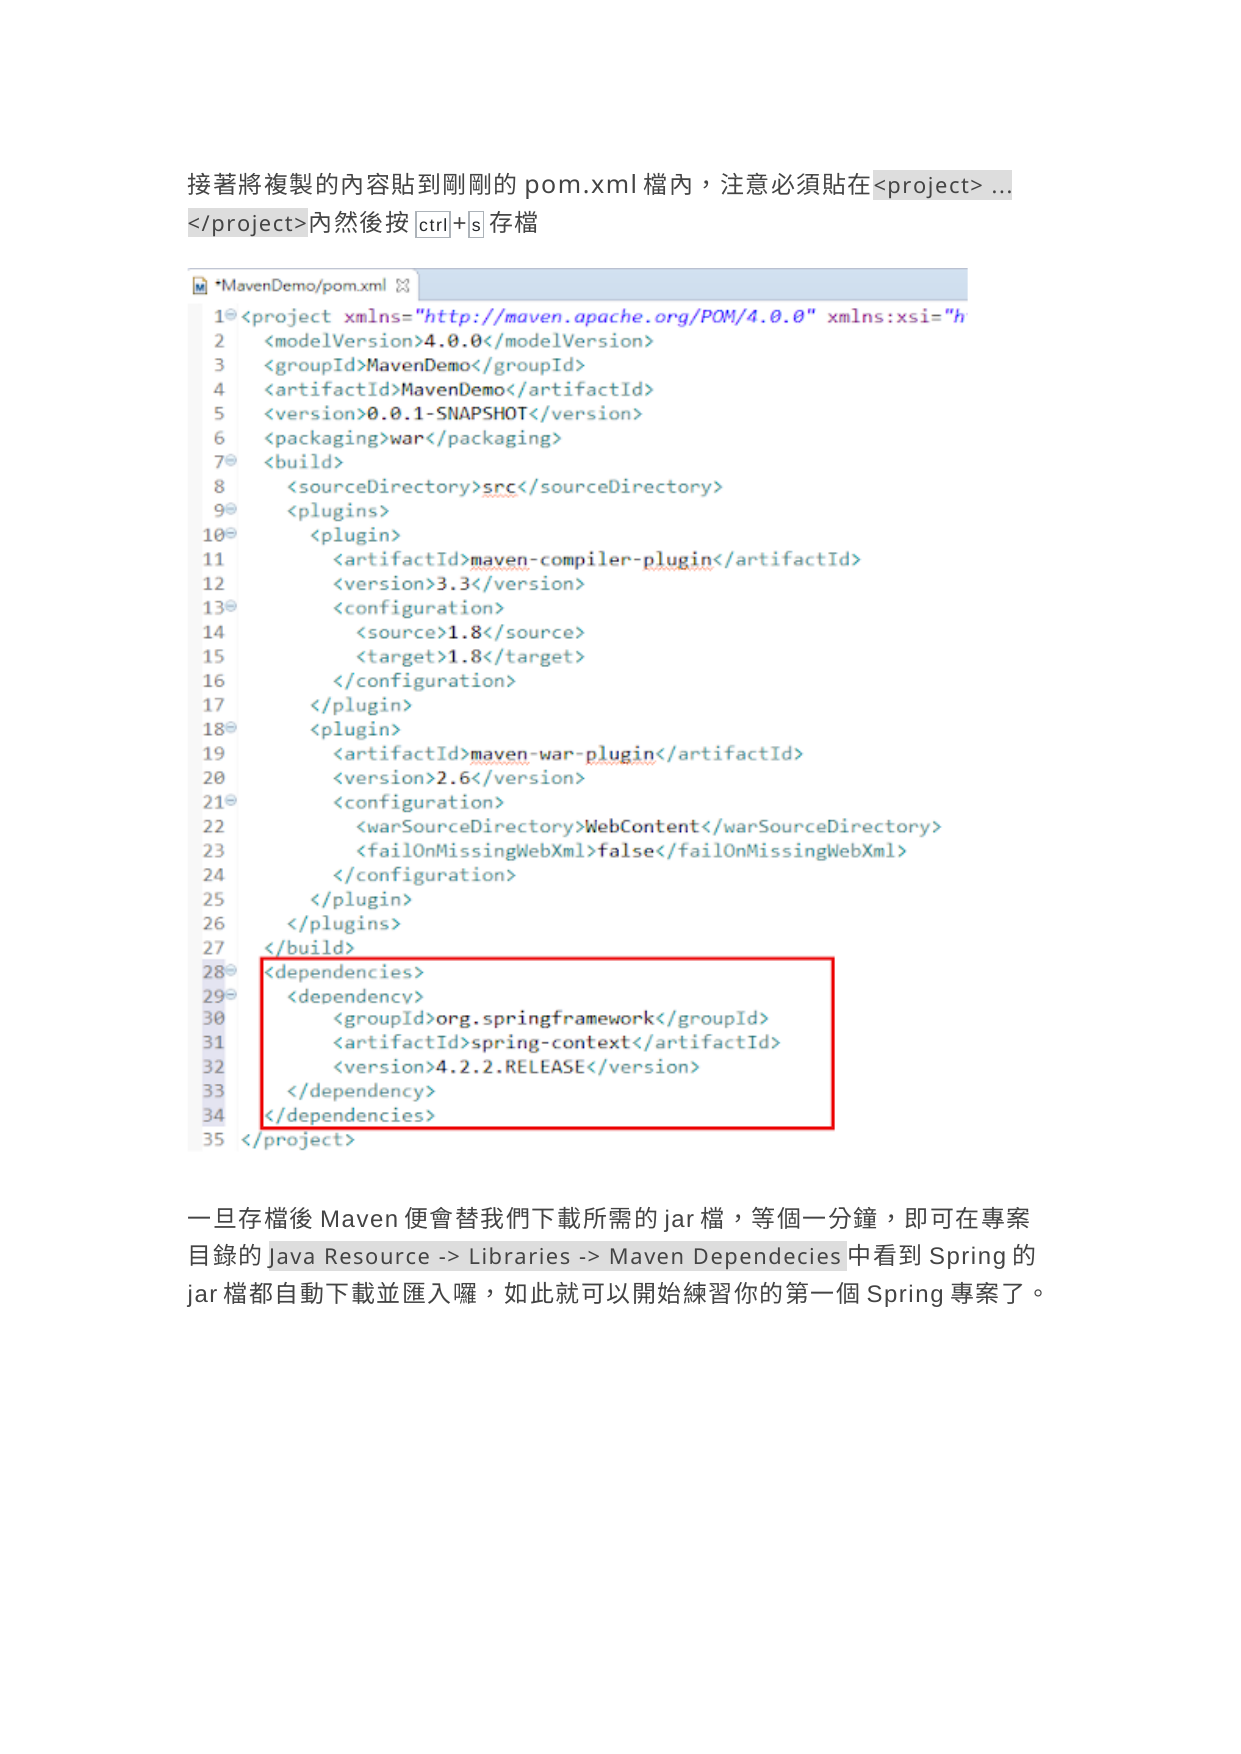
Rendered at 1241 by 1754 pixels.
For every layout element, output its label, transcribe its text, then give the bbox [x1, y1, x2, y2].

picture [187, 268, 968, 1169]
text 接著將複製的內容貼到剛剛的pom.xml檔內，注意必須貼在<project> ... </project>內然後按ctrl+s存檔 [187, 164, 1053, 239]
text 一旦存檔後Maven便會替我們下載所需的jar檔，等個一分鐘，即可在專案目錄的Java Resource -> Libraries -> Maven Dependecies中看到Spring的jar檔都自動下載並匯入囉，如此就可以開始練習你的第一個Spring專案了。 [187, 1198, 1053, 1310]
